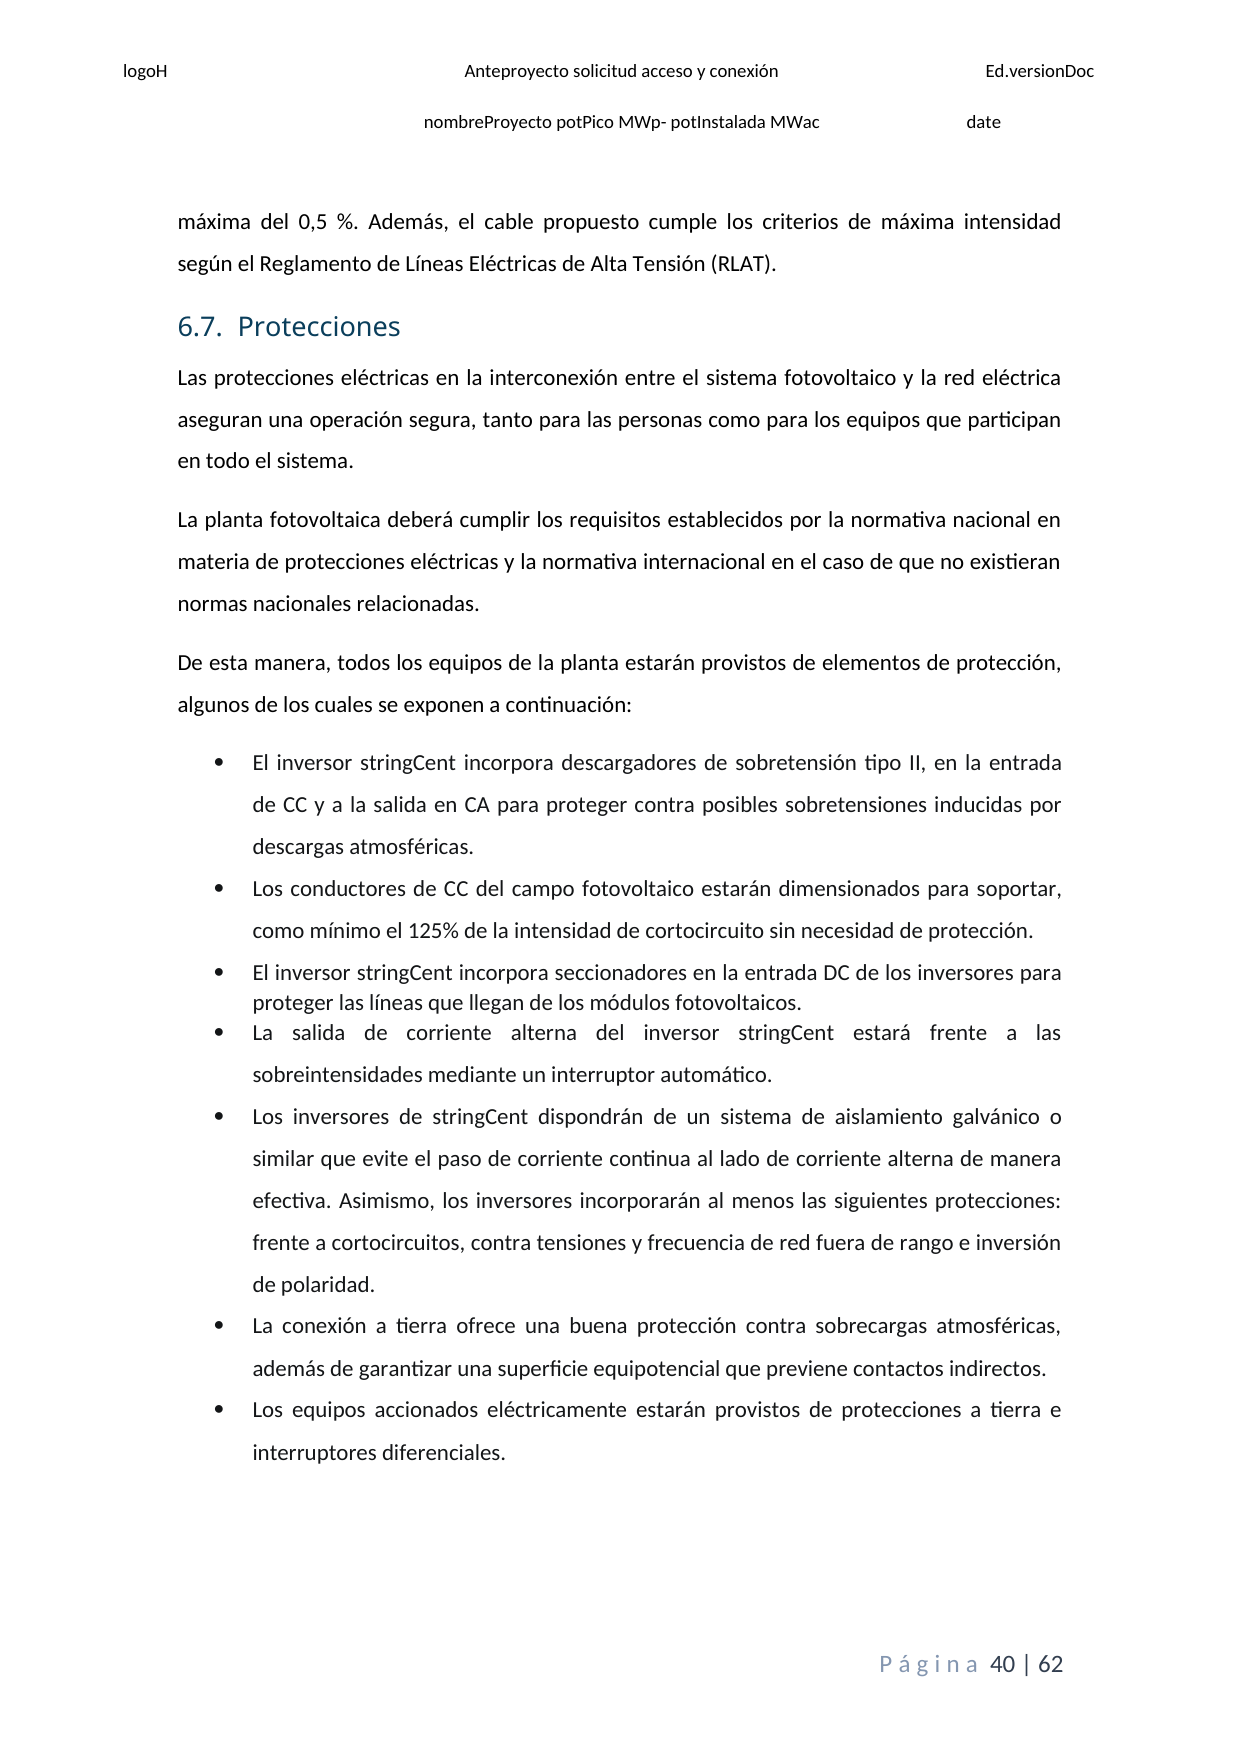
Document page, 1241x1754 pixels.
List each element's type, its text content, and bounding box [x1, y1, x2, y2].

list Los inversores de stringCent dispondrán de un sistema de aislamiento galvánico o similar que evite el paso de corriente continua al lado de corriente alterna de manera efectiva. Asimismo, los inversores incorporarán al menos las siguientes protecciones: frente a cortocircuitos, contra tensiones y frecuencia de red fuera de rango e inversión de polaridad. [215, 1102, 1063, 1298]
text De esta manera, todos los equipos de la planta estarán provistos de elementos de protección, algunos de los cuales se exponen a continuación: [177, 648, 1063, 718]
list Los equipos accionados eléctricamente estarán provistos de protecciones a tierra e interruptores diferenciales. [215, 1396, 1063, 1466]
list El inversor stringCent incorpora descargadores de sobretensión tipo II, en la entrada de CC y a la salida en CA para proteger contra posibles sobretensiones inducidas por descargas atmosféricas. [215, 748, 1063, 861]
text Las protecciones eléctricas en la interconexión entre el sistema fotovoltaico y la red eléctrica aseguran una operación segura, tanto para las personas como para los equipos que participan en todo el sistema. [177, 363, 1063, 475]
list El inversor stringCent incorpora seccionadores en la entrada DC de los inversores para proteger las líneas que llegan de los módulos fotovoltaicos. [215, 958, 1063, 1016]
list La salida de corriente alterna del inversor stringCent estará frente a las sobreintensidades mediante un interruptor automático. [215, 1018, 1063, 1088]
text La planta fotovoltaica deberá cumplir los requisitos establecidos por la normativa nacional en materia de protecciones eléctricas y la normativa internacional en el caso de que no existieran normas nacionales relacionadas. [177, 505, 1063, 617]
list Los conductores de CC del campo fotovoltaico estarán dimensionados para soportar, como mínimo el 125% de la intensidad de cortocircuito sin necesidad de protección. [215, 874, 1063, 944]
subtitle Protecciones [177, 307, 1063, 344]
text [177, 207, 1063, 277]
list La conexión a tierra ofrece una buena protección contra sobrecargas atmosféricas, además de garantizar una superficie equipotencial que previene contactos indirectos. [215, 1312, 1063, 1382]
